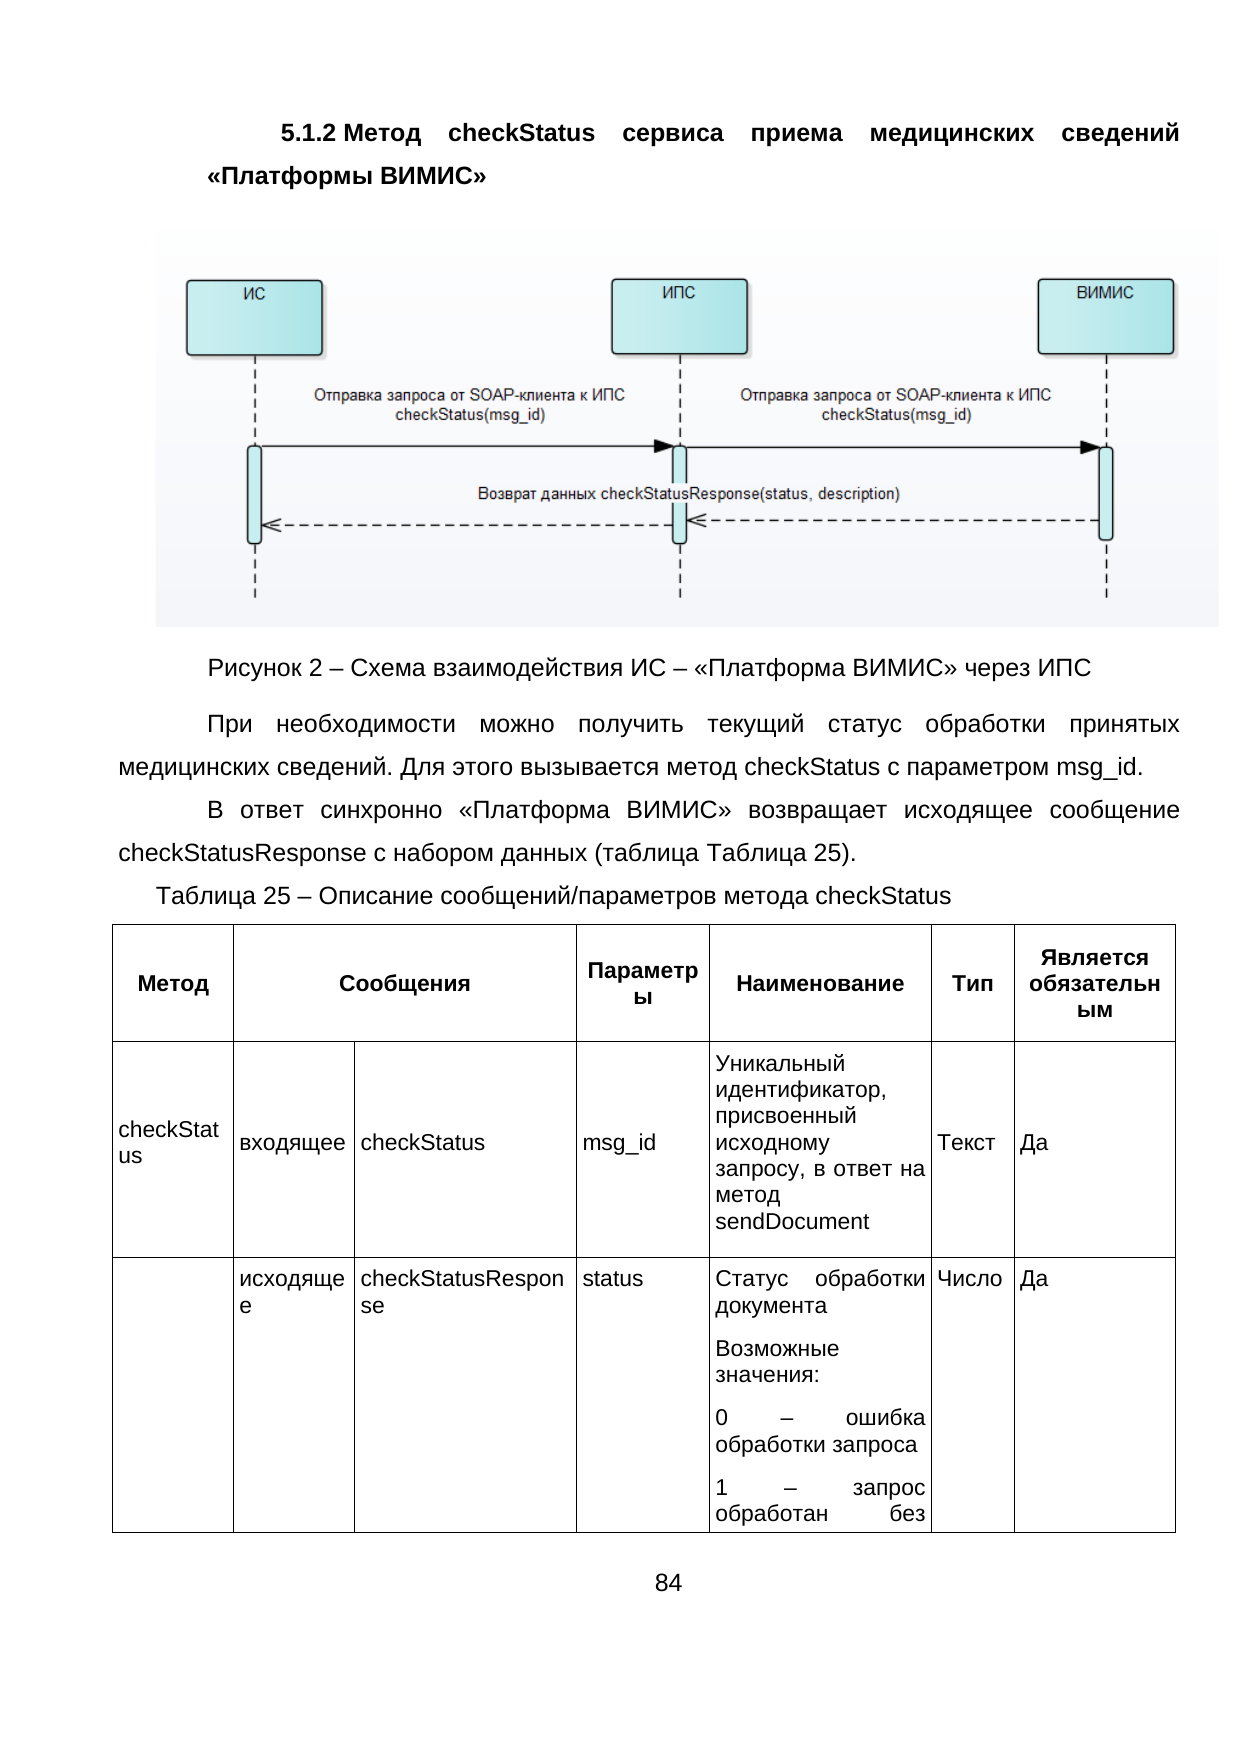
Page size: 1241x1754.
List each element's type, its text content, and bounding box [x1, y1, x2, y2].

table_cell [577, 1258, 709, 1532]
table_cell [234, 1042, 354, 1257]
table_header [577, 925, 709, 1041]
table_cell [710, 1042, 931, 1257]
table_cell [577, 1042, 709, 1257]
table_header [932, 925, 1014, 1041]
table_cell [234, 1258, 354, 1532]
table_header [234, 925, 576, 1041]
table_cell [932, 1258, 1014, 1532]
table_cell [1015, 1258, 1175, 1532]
subtitle Метод checkStatus сервиса приема медицинских сведений «Платформы ВИМИС» [207, 118, 1181, 190]
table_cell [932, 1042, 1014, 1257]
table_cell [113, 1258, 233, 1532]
text В ответ синхронно «Платформа ВИМИС» возвращает исходящее сообщение checkStatusResponse с набором данных (таблица Таблица 25). [118, 795, 1181, 867]
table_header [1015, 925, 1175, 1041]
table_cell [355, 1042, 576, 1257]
picture [155, 229, 1219, 627]
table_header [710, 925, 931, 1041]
text Таблица 25 – Описание сообщений/параметров метода checkStatus [156, 881, 1181, 910]
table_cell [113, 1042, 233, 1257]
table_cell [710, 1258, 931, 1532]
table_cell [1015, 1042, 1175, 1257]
title Рисунок 2 – Схема взаимодействия ИС – «Платформа ВИМИС» через ИПС [118, 653, 1181, 682]
text При необходимости можно получить текущий статус обработки принятых медицинских сведений. Для этого вызывается метод checkStatus с параметром msg_id. [118, 709, 1181, 781]
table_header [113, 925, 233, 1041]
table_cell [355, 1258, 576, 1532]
